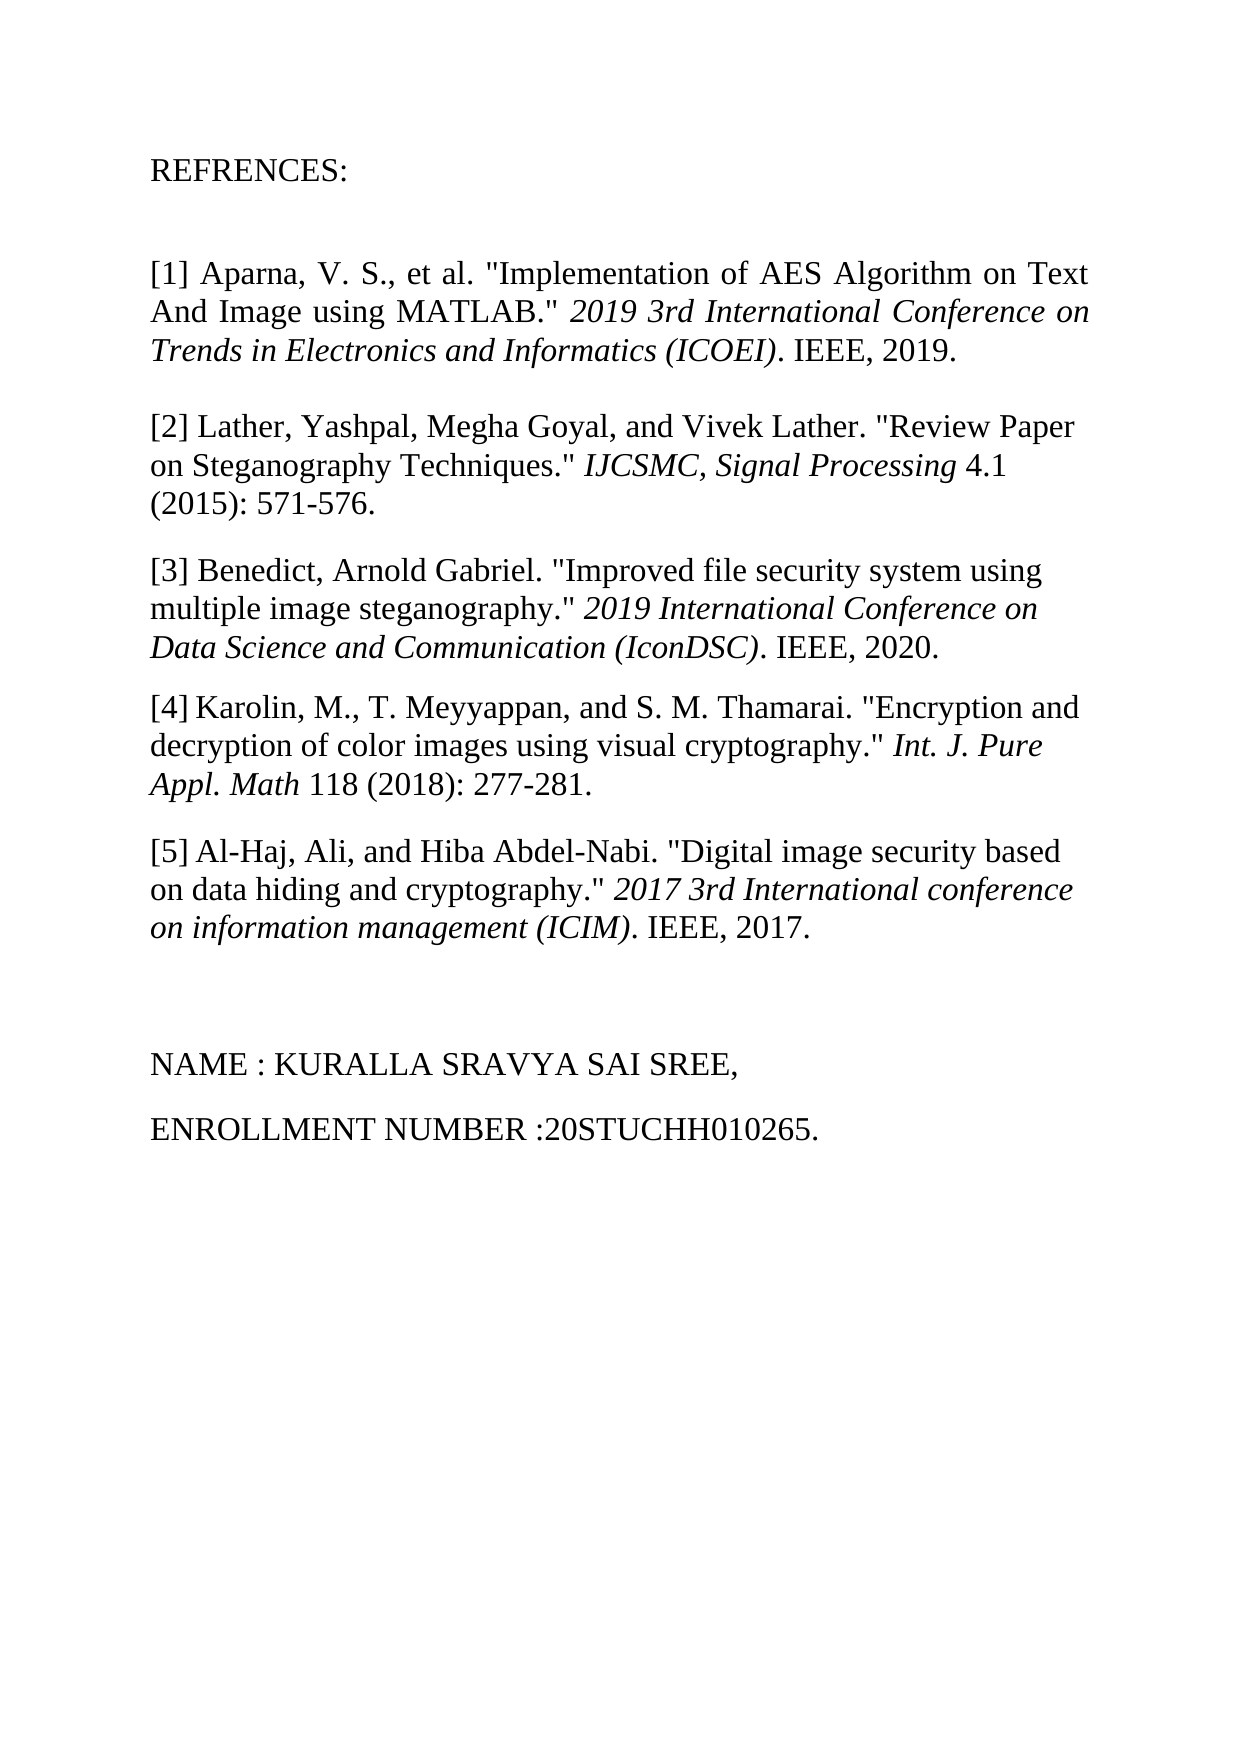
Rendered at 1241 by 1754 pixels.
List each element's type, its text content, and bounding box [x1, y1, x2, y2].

text ENROLLMENT NUMBER :20STUCHH010265. [150, 1109, 1090, 1148]
text [5] Al-Haj, Ali, and Hiba Abdel-Nabi. "Digital image security based on data hiding and cryptography." 2017 3rd International conference on information management (ICIM). IEEE, 2017. [150, 831, 1090, 946]
text NAME : KURALLA SRAVYA SAI SREE, [150, 1044, 1090, 1083]
text [4] Karolin, M., T. Meyyappan, and S. M. Thamarai. "Encryption and decryption of color images using visual cryptography." Int. J. Pure Appl. Math 118 (2018): 277-281. [150, 687, 1090, 802]
text REFRENCES: [150, 150, 1090, 188]
text [2] Lather, Yashpal, Megha Goyal, and Vivek Lather. "Review Paper on Steganography Techniques." IJCSMC, Signal Processing 4.1 (2015): 571-576. [150, 407, 1090, 522]
text [3] Benedict, Arnold Gabriel. "Improved file security system using multiple image steganography." 2019 International Conference on Data Science and Communication (IconDSC). IEEE, 2020. [150, 550, 1090, 665]
text [1] Aparna, V. S., et al. "Implementation of AES Algorithm on Text And Image using MATLAB." 2019 3rd International Conference on Trends in Electronics and Informatics (ICOEI). IEEE, 2019. [150, 253, 1090, 368]
